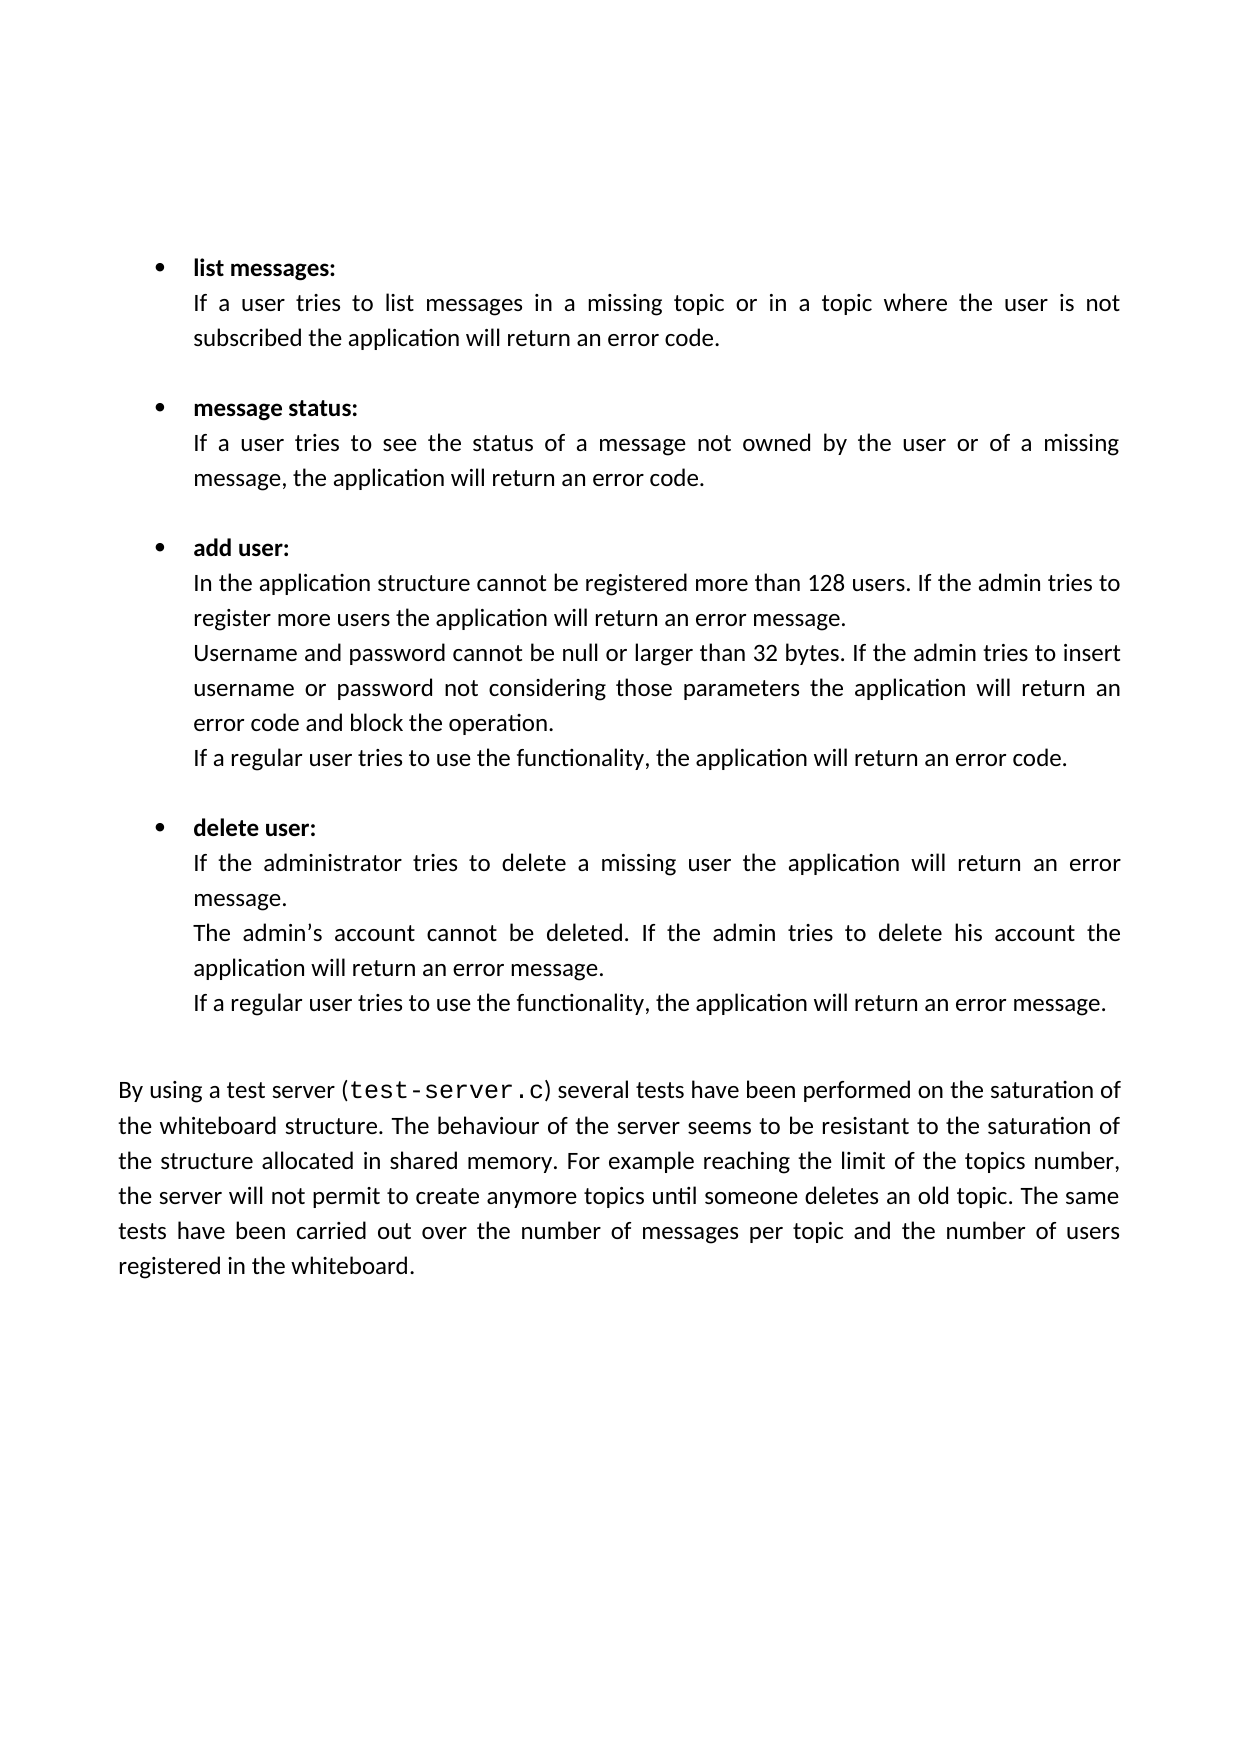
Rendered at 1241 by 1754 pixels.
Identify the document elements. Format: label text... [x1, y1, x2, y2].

list message status: [156, 393, 1122, 423]
list If a regular user tries to use the functionality, the application will return an error code. [193, 743, 1122, 773]
list Username and password cannot be null or larger than 32 bytes. If the admin tries to insert username or password not considering those parameters the application will return an error code and block the operation. [193, 638, 1122, 738]
list If a user tries to list messages in a missing topic or in a topic where the user is not subscribed the application will return an error code. [193, 288, 1122, 353]
list If a user tries to see the status of a message not owned by the user or of a missing message, the application will return an error code. [193, 428, 1122, 493]
list If a regular user tries to use the functionality, the application will return an error message. [193, 988, 1122, 1018]
list list messages: [156, 253, 1122, 283]
list If the administrator tries to delete a missing user the application will return an error message. [193, 848, 1122, 913]
list The admin’s account cannot be deleted. If the admin tries to delete his account the application will return an error message. [193, 918, 1122, 983]
list add user: [156, 533, 1122, 563]
text By using a test server (test-server.c) several tests have been performed on the saturation of the whiteboard structure. The behaviour of the server seems to be resistant to the saturation of the structure allocated in shared memory. For example reaching the limit of the topics number, the server will not permit to create anymore topics until someone deletes an old topic. The same tests have been carried out over the number of messages per topic and the number of users registered in the whiteboard. [118, 1074, 1122, 1281]
list delete user: [156, 813, 1122, 843]
list In the application structure cannot be registered more than 128 users. If the admin tries to register more users the application will return an error message. [193, 568, 1122, 633]
